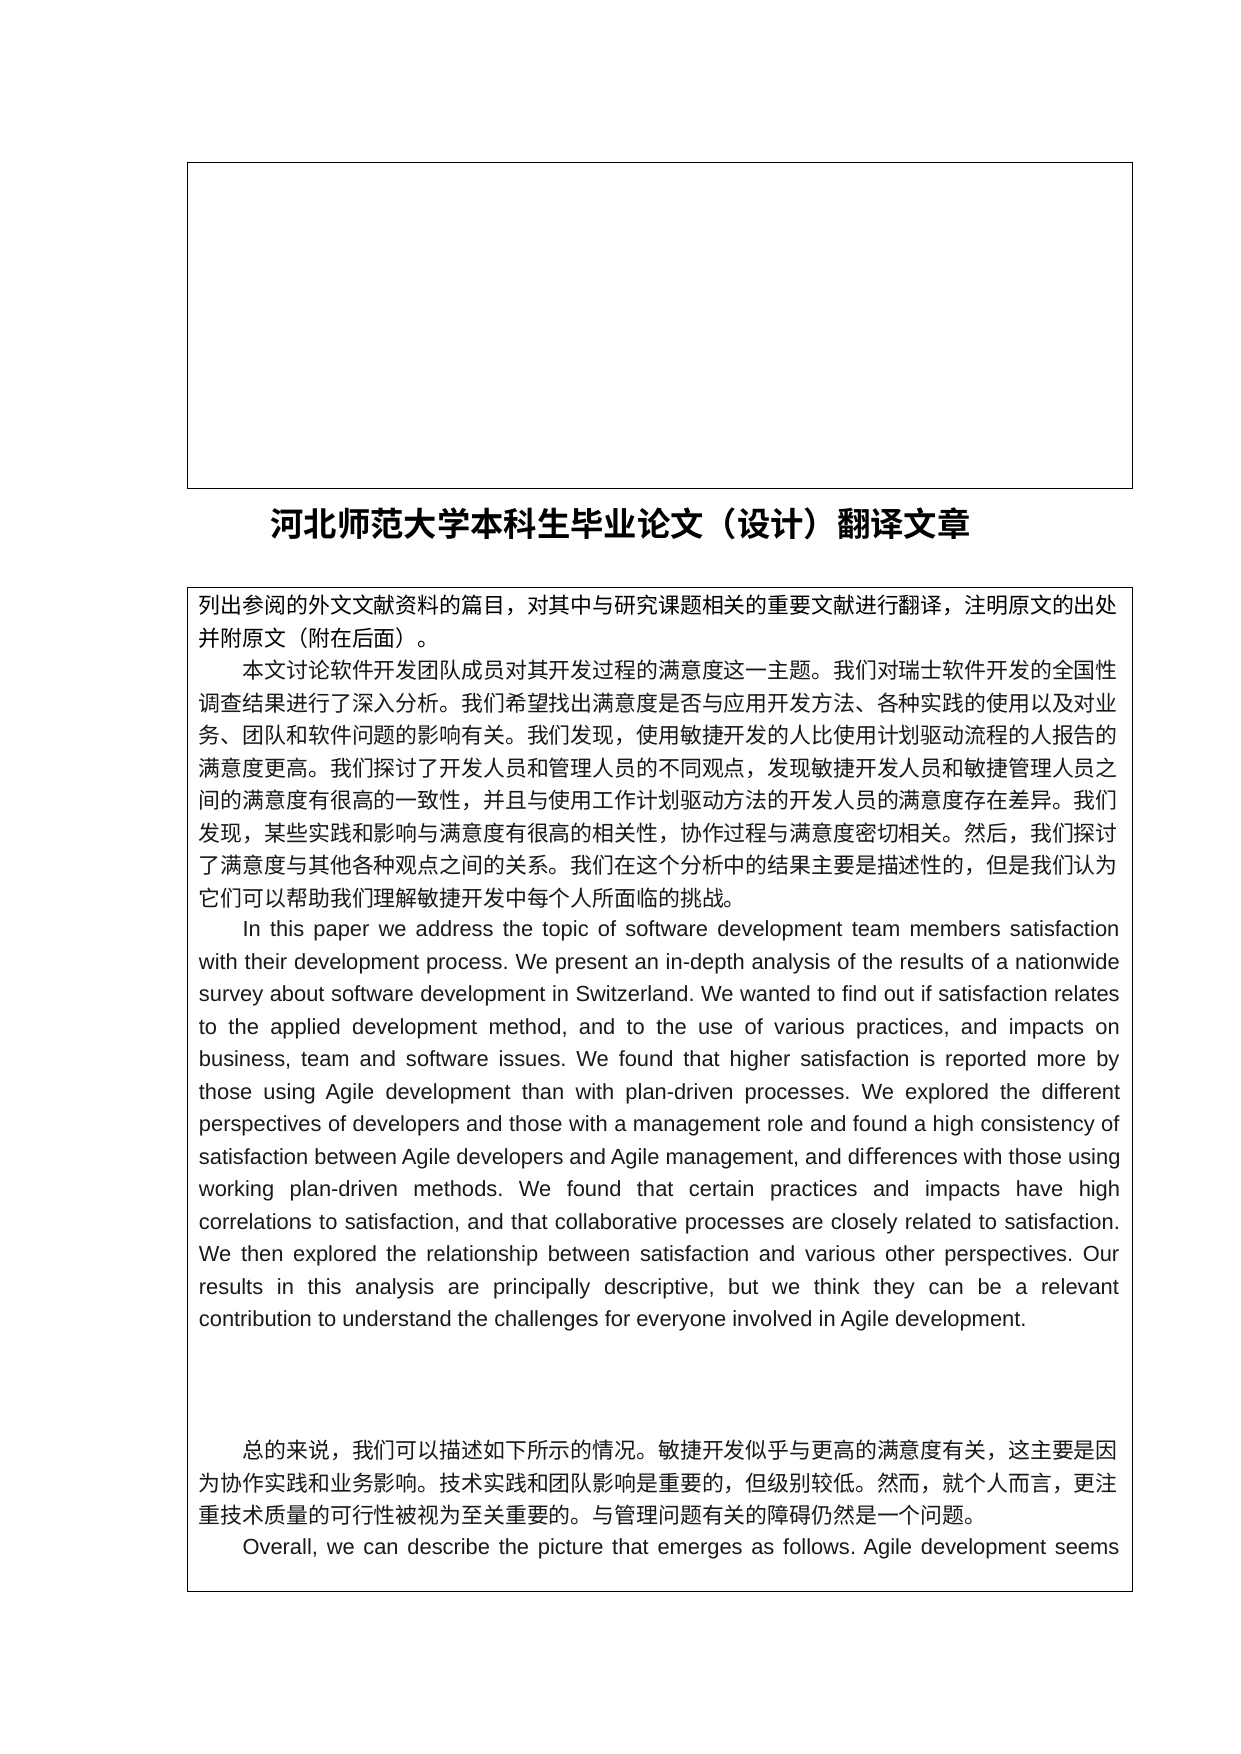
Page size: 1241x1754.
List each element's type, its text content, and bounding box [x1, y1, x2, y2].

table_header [188, 588, 1132, 1591]
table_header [188, 163, 1132, 488]
text 河北师范大学本科生毕业论文（设计）翻译文章 [187, 489, 1053, 554]
